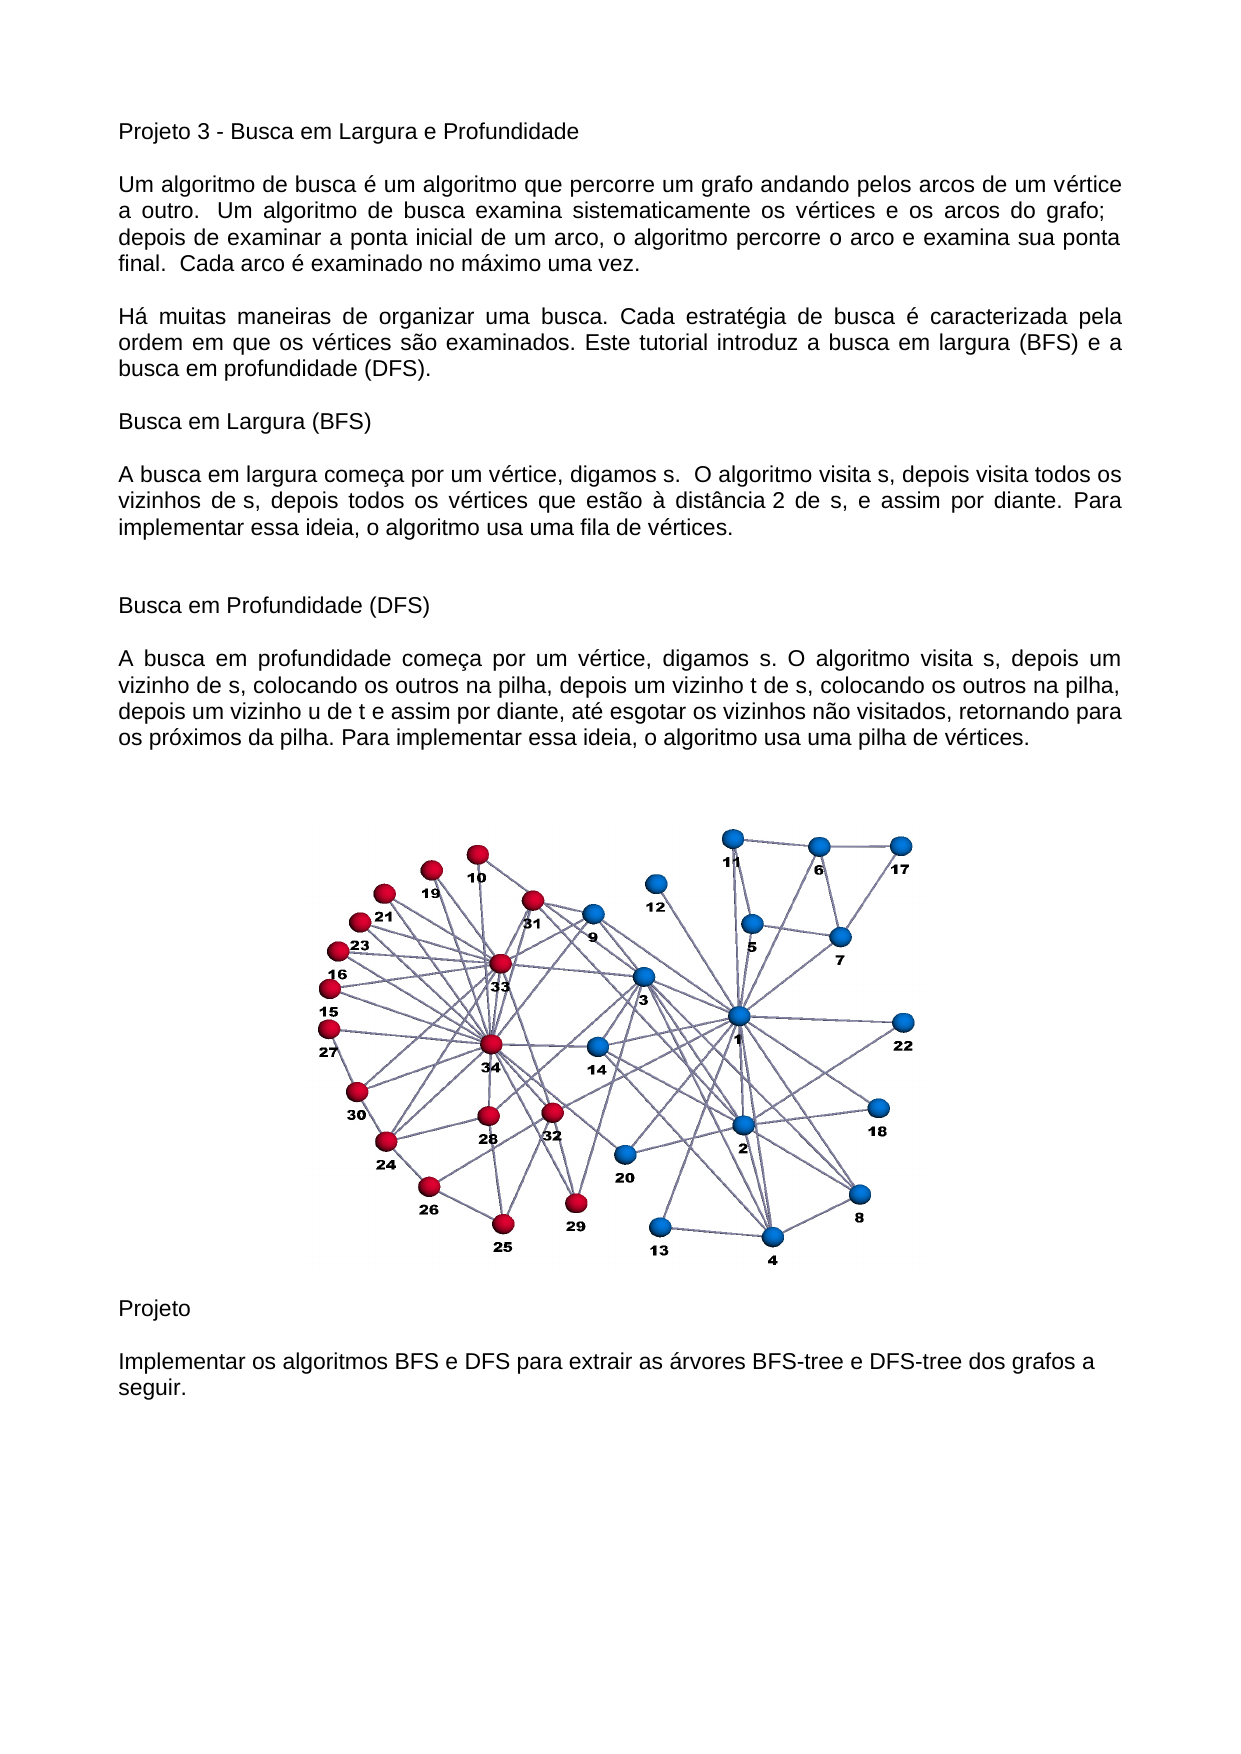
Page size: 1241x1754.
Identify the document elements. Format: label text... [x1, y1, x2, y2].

text Busca em Profundidade (DFS) [118, 592, 1122, 619]
text Busca em Largura (BFS) [118, 408, 1122, 434]
picture [305, 823, 927, 1271]
text Um algoritmo de busca é um algoritmo que percorre um grafo andando pelos arcos de um vértice a outro. Um algoritmo de busca examina sistematicamente os vértices e os arcos do grafo; depois de examinar a ponta inicial de um arco, o algoritmo percorre o arco e examina sua ponta final. Cada arco é examinado no máximo uma vez. [118, 171, 1122, 276]
text A busca em largura começa por um vértice, digamos s. O algoritmo visita s, depois visita todos os vizinhos de s, depois todos os vértices que estão à distância 2 de s, e assim por diante. Para implementar essa ideia, o algoritmo usa uma fila de vértices. [118, 461, 1122, 540]
text Há muitas maneiras de organizar uma busca. Cada estratégia de busca é caracterizada pela ordem em que os vértices são examinados. Este tutorial introduz a busca em largura (BFS) e a busca em profundidade (DFS). [118, 303, 1122, 382]
text Projeto 3 - Busca em Largura e Profundidade [118, 118, 1122, 144]
text Implementar os algoritmos BFS e DFS para extrair as árvores BFS-tree e DFS-tree dos grafos a seguir. [187, 1348, 1122, 1401]
text A busca em profundidade começa por um vértice, digamos s. O algoritmo visita s, depois um vizinho de s, colocando os outros na pilha, depois um vizinho t de s, colocando os outros na pilha, depois um vizinho u de t e assim por diante, até esgotar os vizinhos não visitados, retornando para os próximos da pilha. Para implementar essa ideia, o algoritmo usa uma pilha de vértices. [118, 645, 1122, 751]
